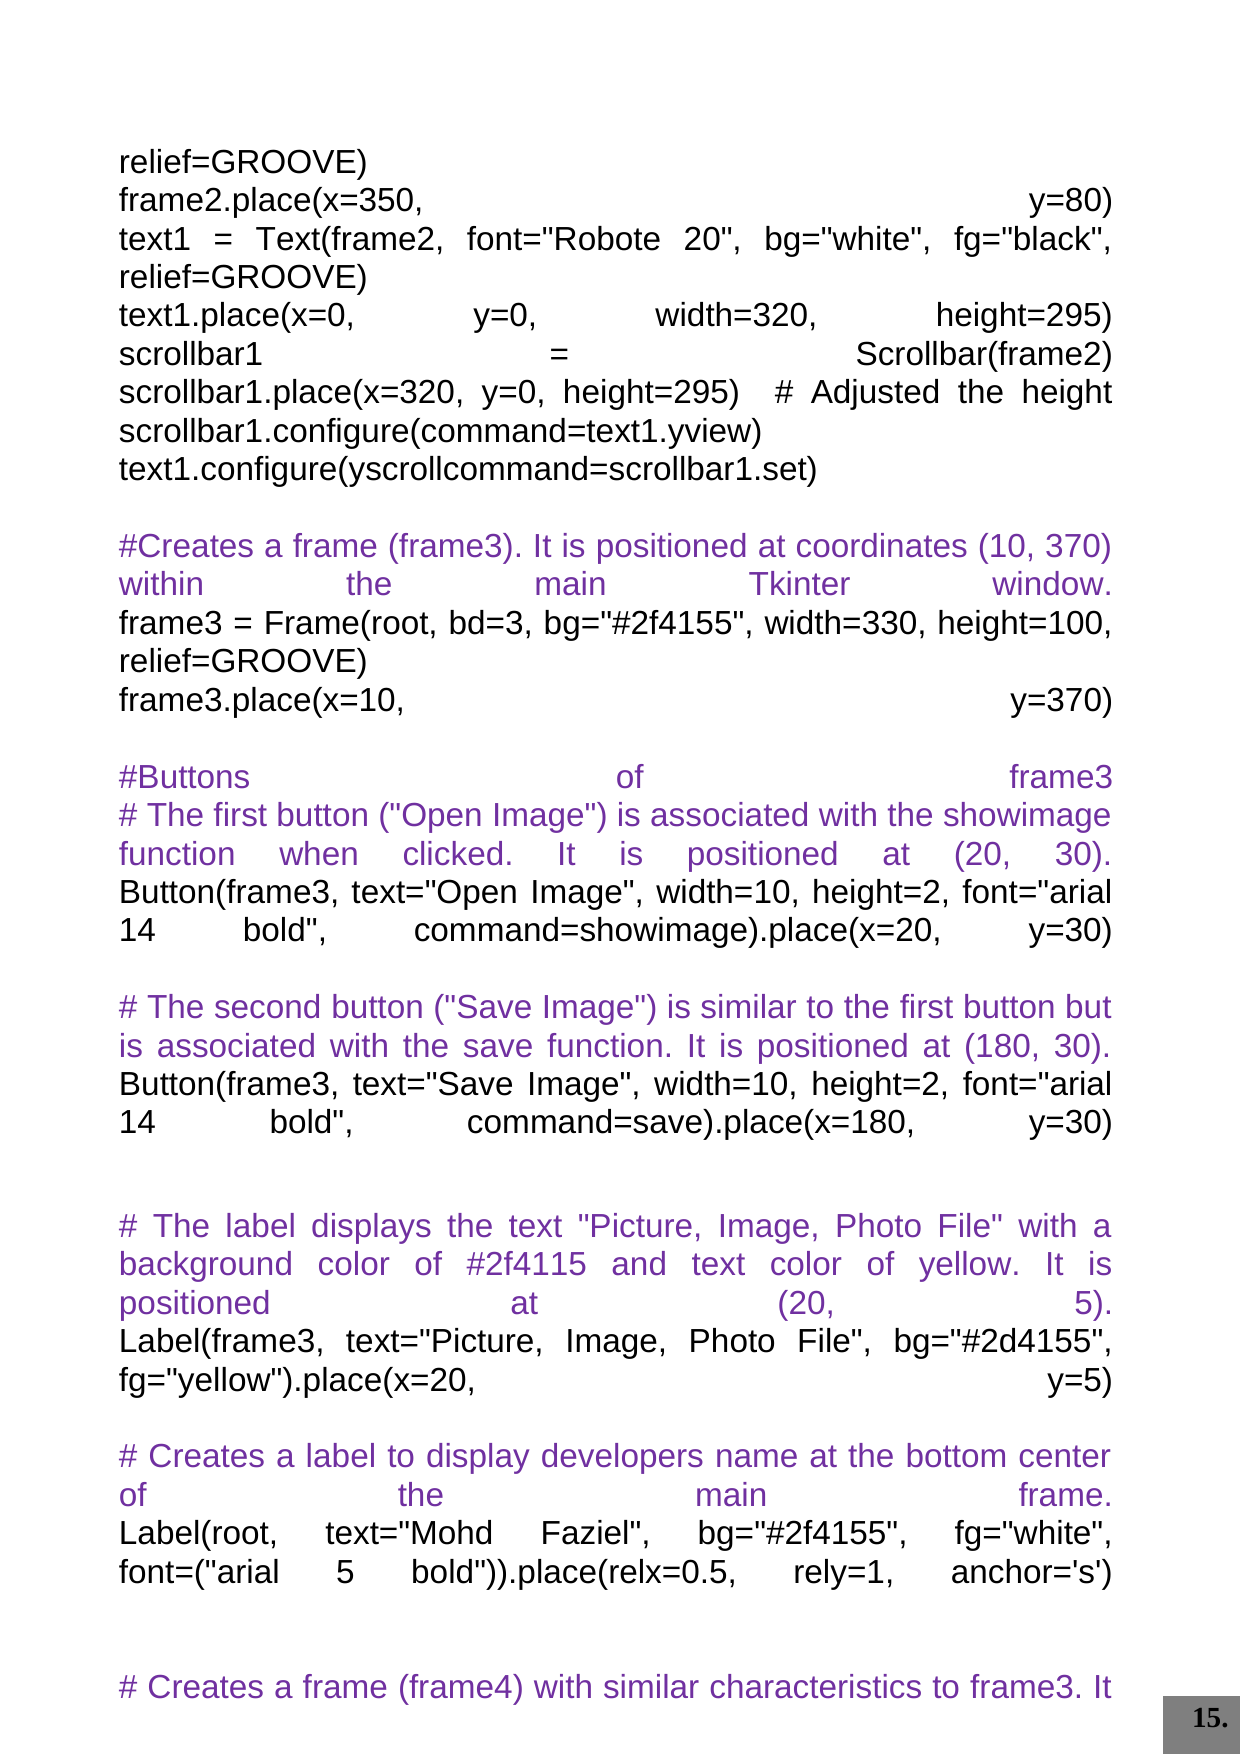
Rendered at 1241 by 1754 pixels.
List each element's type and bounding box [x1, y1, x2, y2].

text [119, 142, 1113, 1206]
text [119, 1206, 1113, 1706]
